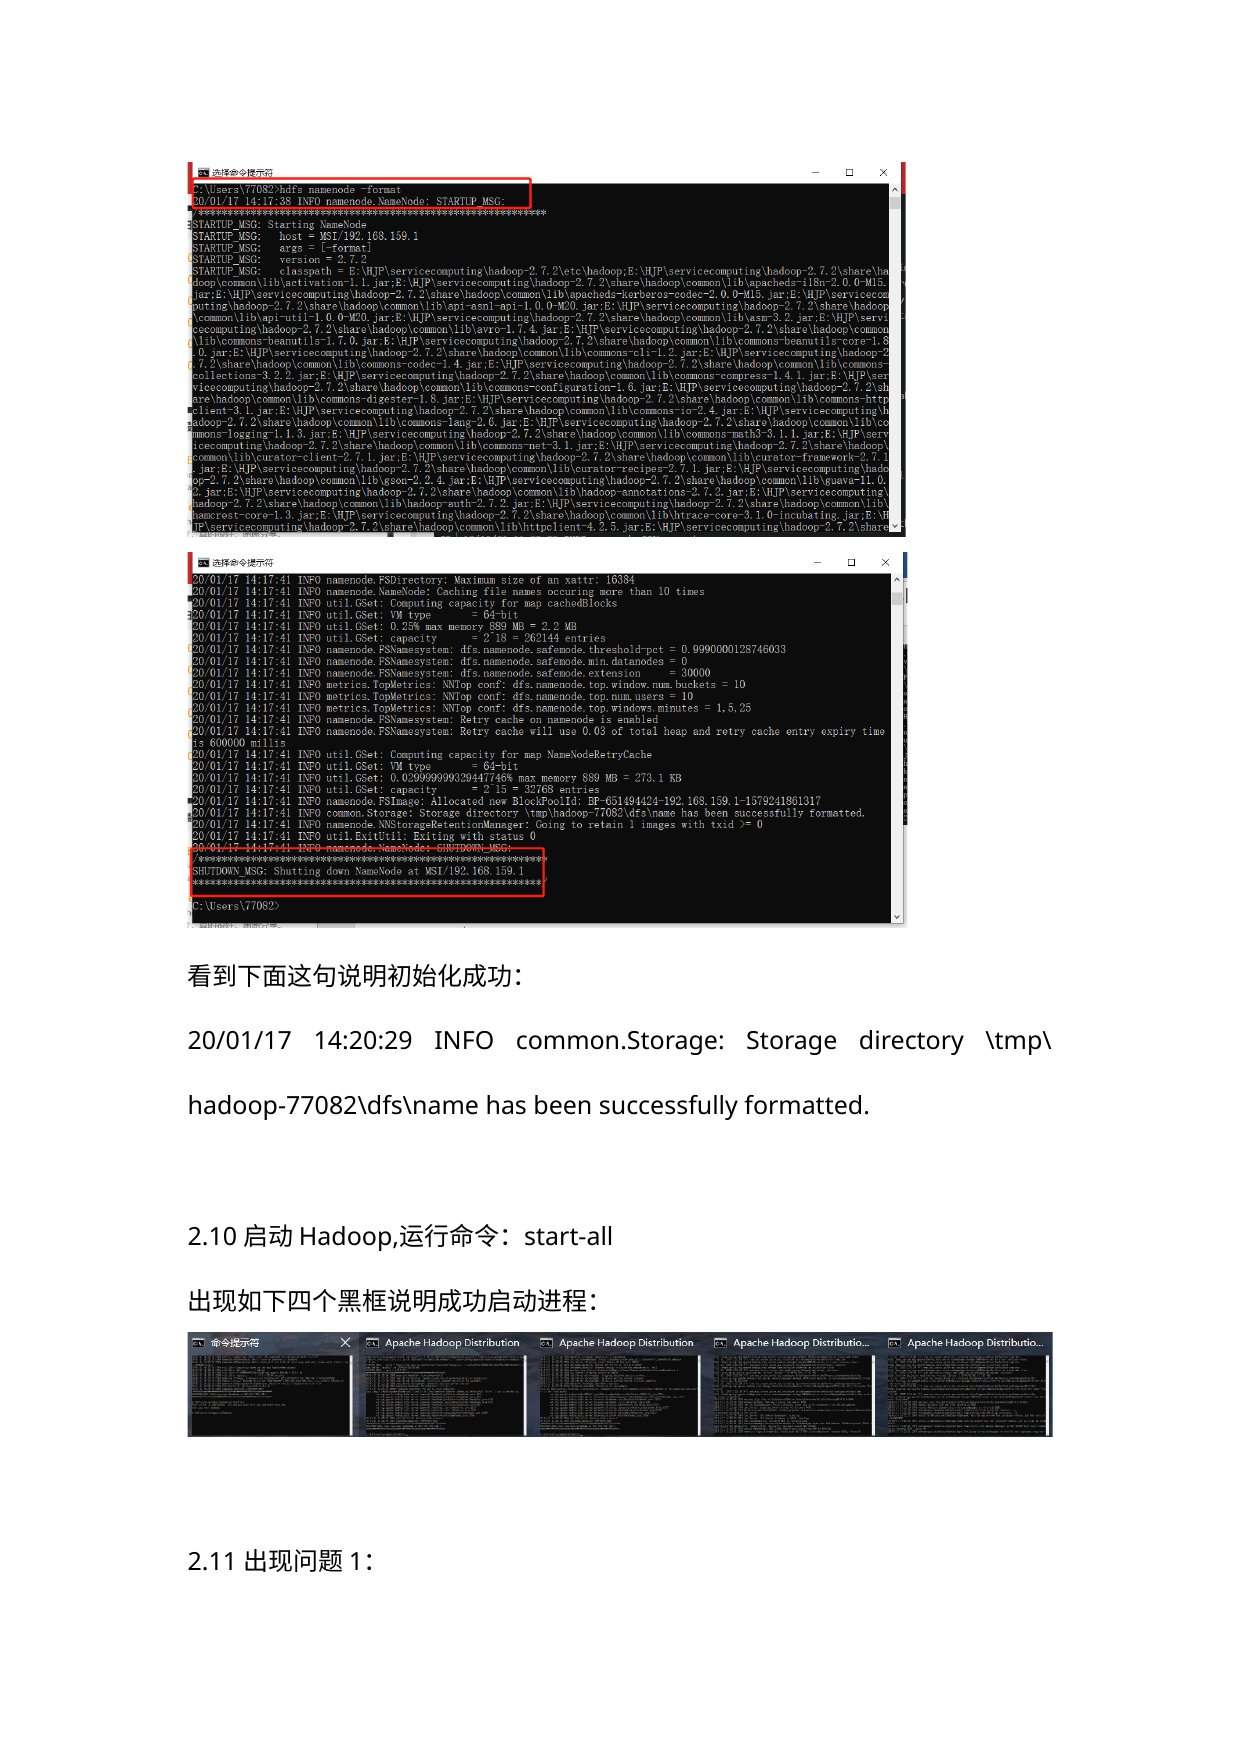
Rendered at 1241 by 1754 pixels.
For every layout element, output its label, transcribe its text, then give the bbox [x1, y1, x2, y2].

picture [187, 162, 906, 537]
text 2.10 启动Hadoop,运行命令：start-all [187, 1202, 1053, 1267]
text 看到下面这句说明初始化成功： [187, 942, 1053, 1007]
text 20/01/17 14:20:29 INFO common.Storage: Storage directory \tmp\hadoop-77082\dfs\name has been successfully formatted. [187, 1007, 1053, 1137]
text 2.11 出现问题1： [187, 1527, 1053, 1592]
picture [187, 552, 908, 928]
picture [187, 1332, 1053, 1437]
text 出现如下四个黑框说明成功启动进程： [187, 1267, 1053, 1332]
